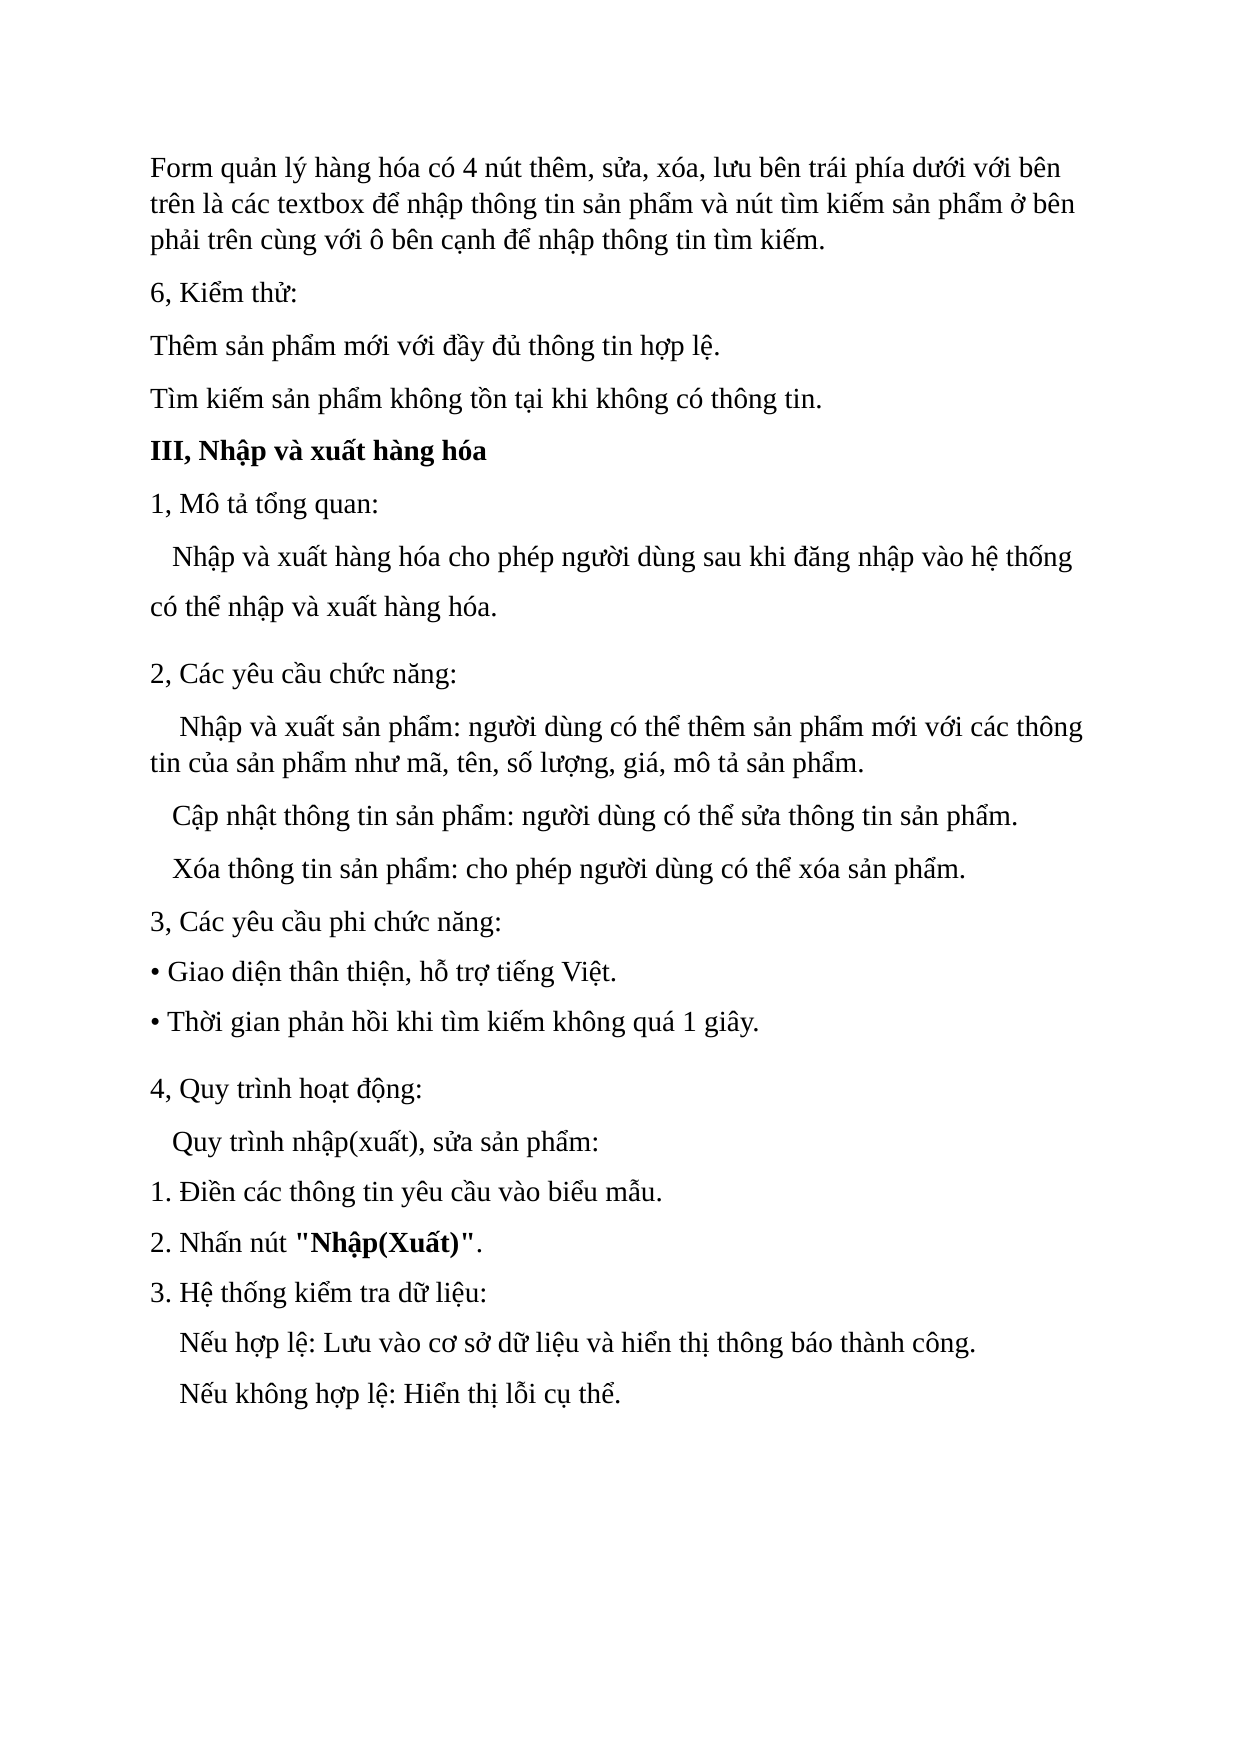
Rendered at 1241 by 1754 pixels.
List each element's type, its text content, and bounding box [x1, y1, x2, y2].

text Xóa thông tin sản phẩm: cho phép người dùng có thể xóa sản phẩm. [150, 851, 1090, 884]
text Cập nhật thông tin sản phẩm: người dùng có thể sửa thông tin sản phẩm. [150, 798, 1090, 832]
text Form quản lý hàng hóa có 4 nút thêm, sửa, xóa, lưu bên trái phía dưới với bên trên là các textbox để nhập thông tin sản phẩm và nút tìm kiếm sản phẩm ở bên phải trên cùng với ô bên cạnh để nhập thông tin tìm kiếm. [150, 150, 1090, 256]
text 4, Quy trình hoạt động: [150, 1071, 1090, 1105]
text Thêm sản phẩm mới với đầy đủ thông tin hợp lệ. [150, 328, 1090, 361]
text Nhập và xuất sản phẩm: người dùng có thể thêm sản phẩm mới với các thông tin của sản phẩm như mã, tên, số lượng, giá, mô tả sản phẩm. [150, 709, 1090, 779]
text III, Nhập và xuất hàng hóa [150, 433, 1090, 467]
text 2, Các yêu cầu chức năng: [150, 656, 1090, 690]
text Quy trình nhập(xuất), sửa sản phẩm: 1. Điền các thông tin yêu cầu vào biểu mẫu. 2. Nhấn nút "Nhập(Xuất)". 3. Hệ thống kiểm tra dữ liệu: Nếu hợp lệ: Lưu vào cơ sở dữ liệu và hiển thị thông báo thành công. Nếu không hợp lệ: Hiển thị lỗi cụ thể. [150, 1124, 1090, 1409]
text Nhập và xuất hàng hóa cho phép người dùng sau khi đăng nhập vào hệ thống có thể nhập và xuất hàng hóa. [150, 539, 1090, 623]
text 3, Các yêu cầu phi chức năng: • Giao diện thân thiện, hỗ trợ tiếng Việt. • Thời gian phản hồi khi tìm kiếm không quá 1 giây. [150, 904, 1090, 1038]
text Tìm kiếm sản phẩm không tồn tại khi không có thông tin. [150, 381, 1090, 414]
text 1, Mô tả tổng quan: [150, 486, 1090, 520]
text 6, Kiểm thử: [150, 275, 1090, 309]
